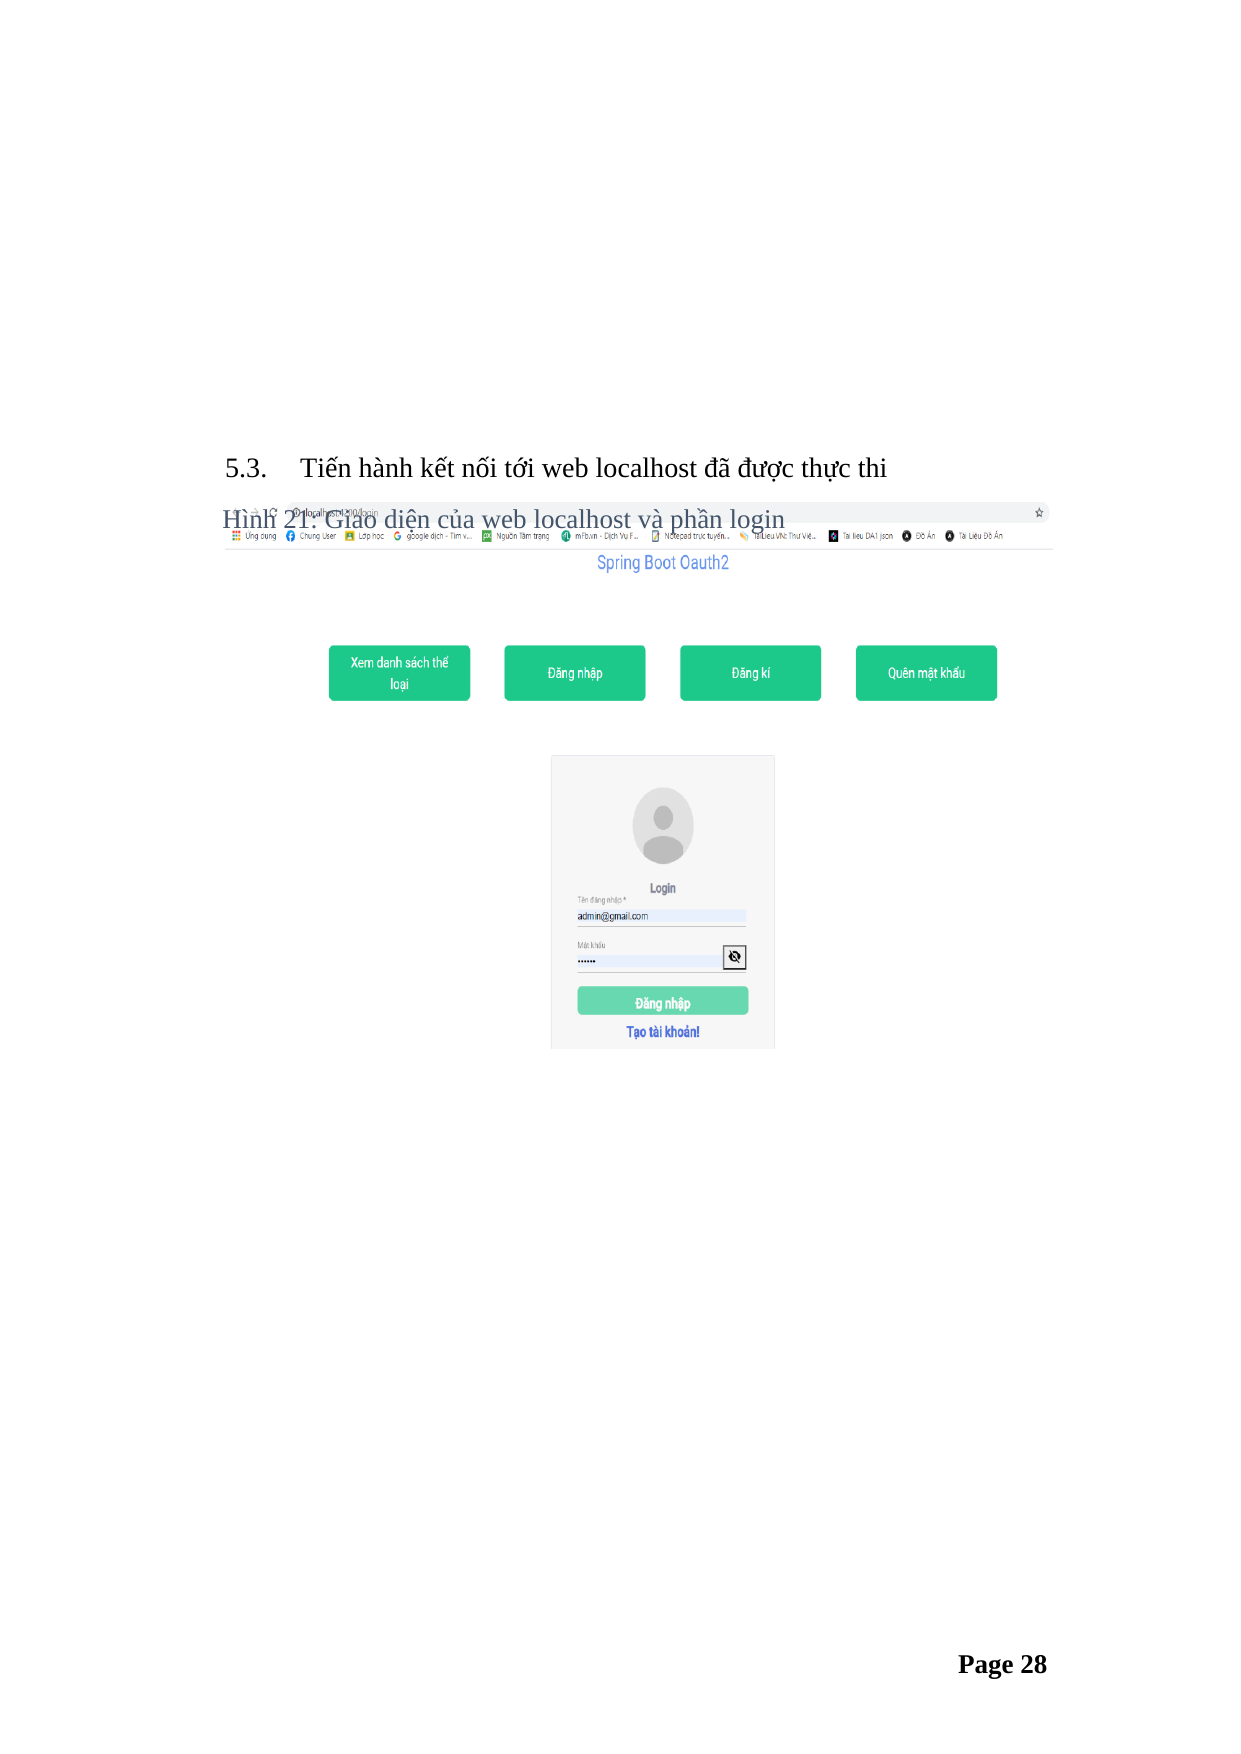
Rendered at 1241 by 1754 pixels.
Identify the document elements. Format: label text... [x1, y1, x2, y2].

picture [225, 502, 1054, 1049]
list Tiến hành kết nối tới web localhost đã được thực thi [225, 451, 1128, 484]
